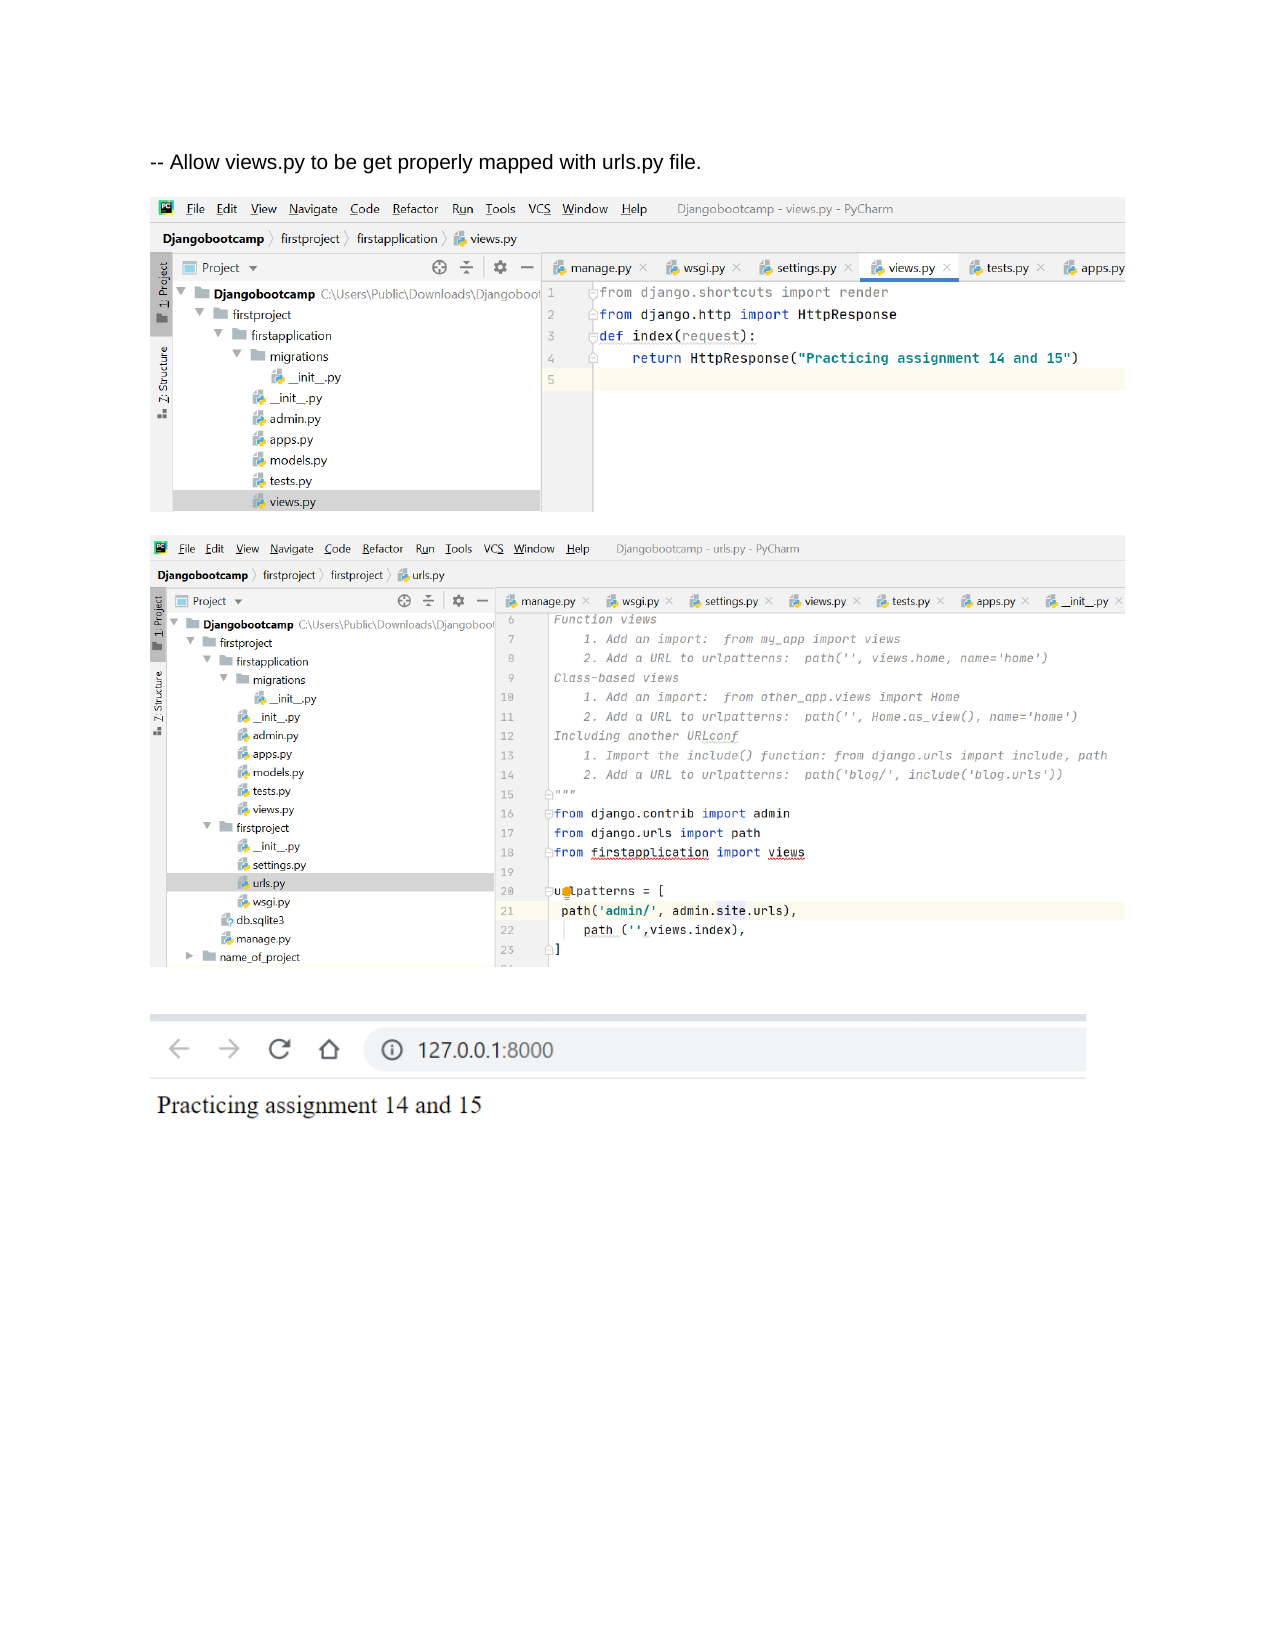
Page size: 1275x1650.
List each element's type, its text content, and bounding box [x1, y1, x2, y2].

text -- Allow views.py to be get properly mapped with urls.py file. [150, 150, 1125, 174]
picture [150, 535, 1125, 967]
picture [150, 197, 1125, 512]
picture [150, 1014, 1087, 1496]
